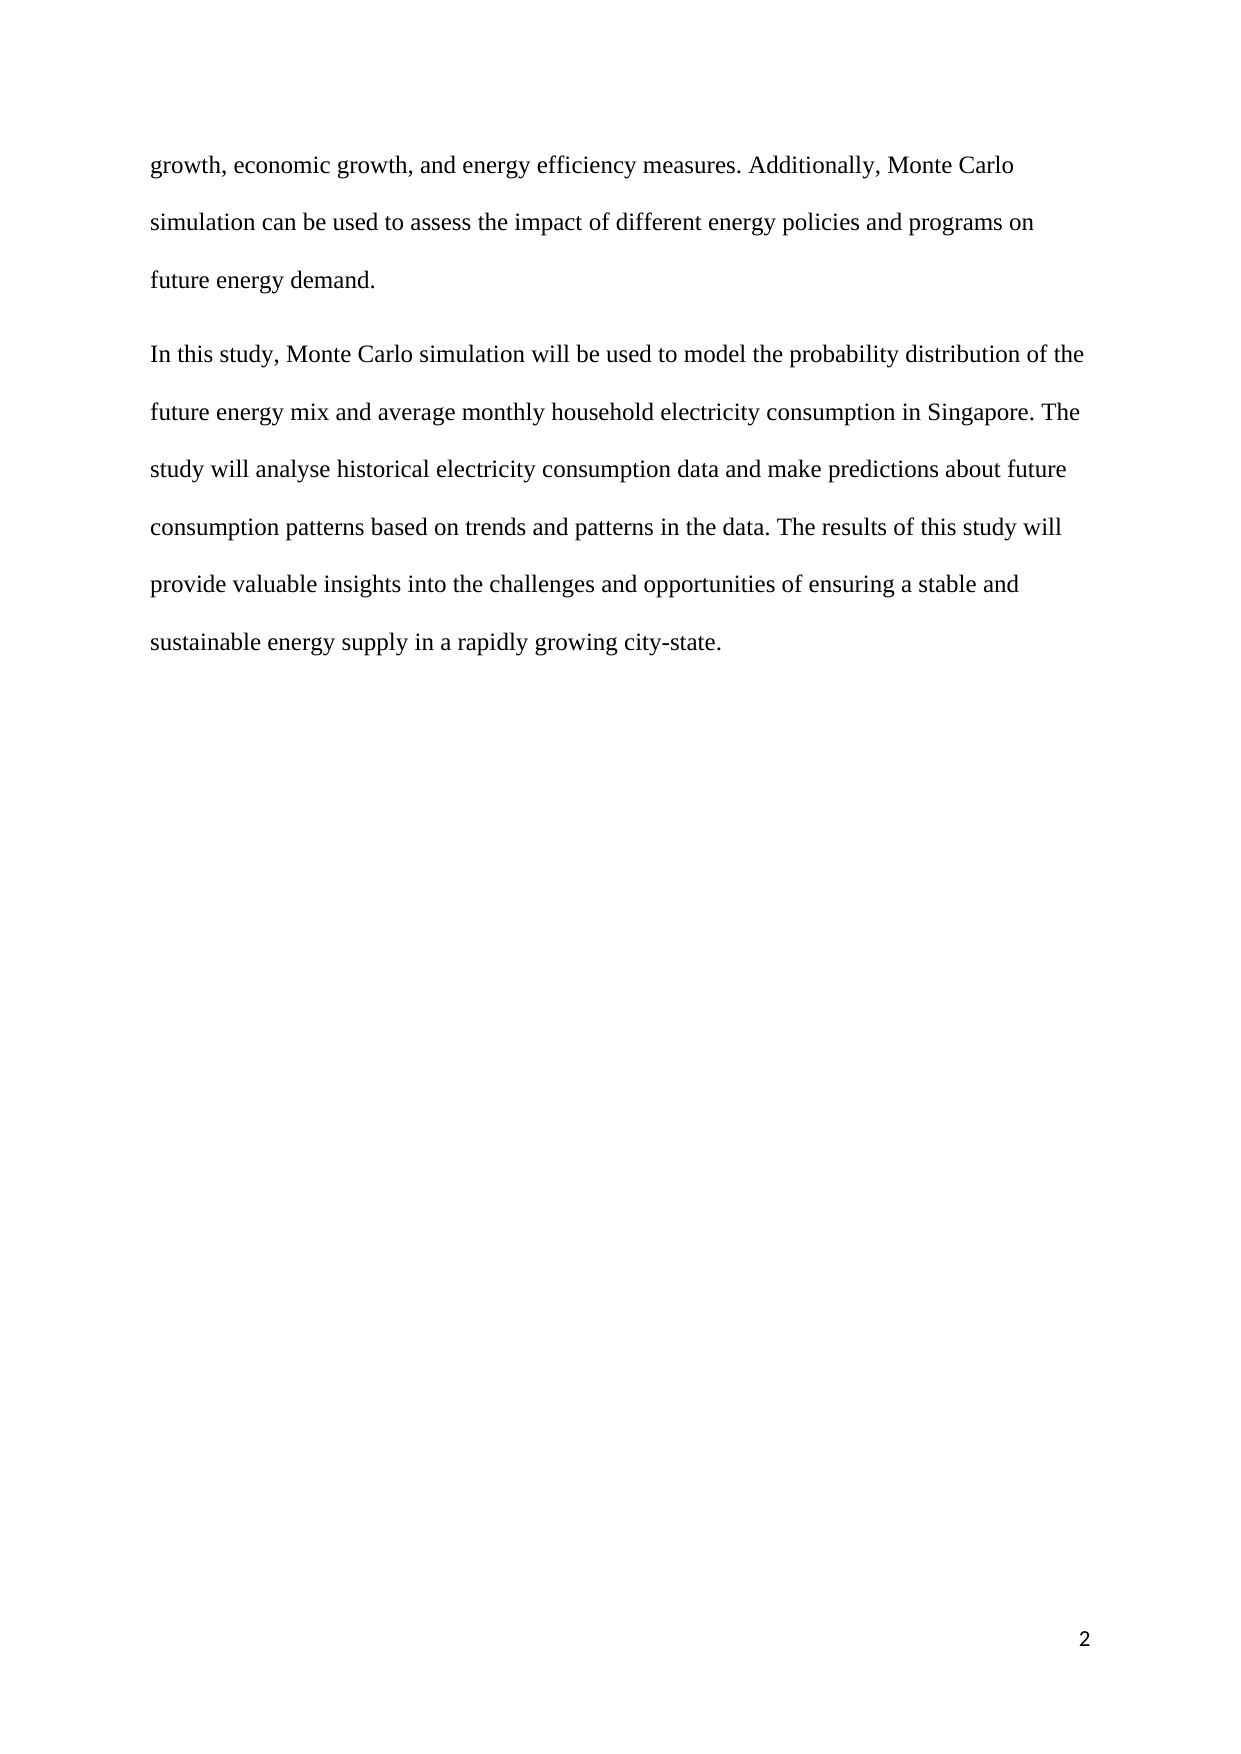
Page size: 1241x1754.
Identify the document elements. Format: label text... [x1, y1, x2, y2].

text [150, 150, 1090, 294]
text In this study, Monte Carlo simulation will be used to model the probability distribution of the future energy mix and average monthly household electricity consumption in Singapore. The study will analyse historical electricity consumption data and make predictions about future consumption patterns based on trends and patterns in the data. The results of this study will provide valuable insights into the challenges and opportunities of ensuring a stable and sustainable energy supply in a rapidly growing city-state. [150, 339, 1090, 655]
